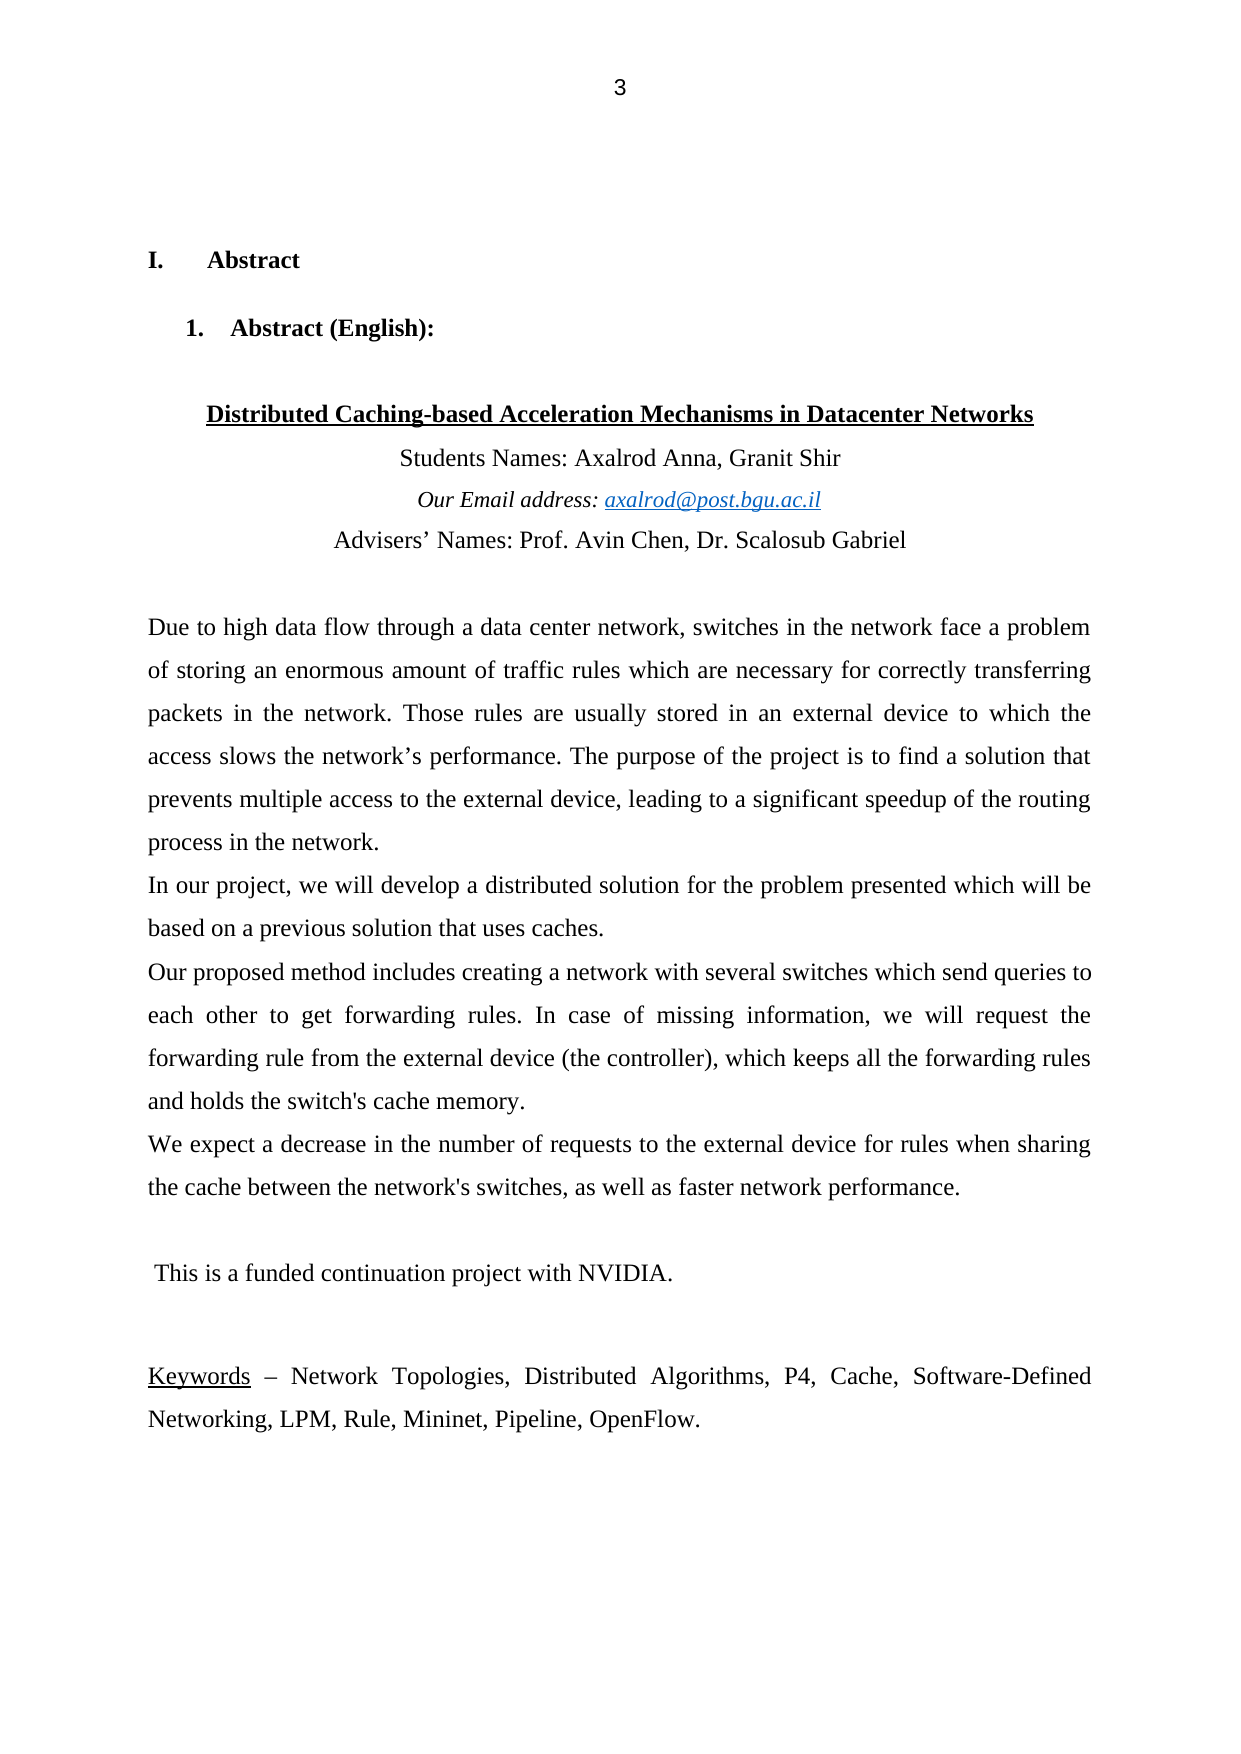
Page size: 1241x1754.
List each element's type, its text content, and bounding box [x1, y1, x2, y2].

text This is a funded continuation project with NVIDIA. [148, 1258, 1092, 1287]
text In our project, we will develop a distributed solution for the problem presented which will be based on a previous solution that uses caches. [148, 870, 1092, 942]
text Keywords – Network Topologies, Distributed Algorithms, P4, Cache, Software-Defined Networking, LPM, Rule, Mininet, Pipeline, OpenFlow. [148, 1361, 1092, 1433]
text Students Names: Axalrod Anna, Granit Shir [148, 443, 1092, 471]
subtitle Abstract [148, 245, 1092, 274]
text Due to high data flow through a data center network, switches in the network face a problem of storing an enormous amount of traffic rules which are necessary for correctly transferring packets in the network. Those rules are usually stored in an external device to which the access slows the network’s performance. The purpose of the project is to find a solution that prevents multiple access to the external device, leading to a significant speedup of the routing process in the network. [148, 612, 1092, 856]
text Advisers’ Names: Prof. Avin Chen, Dr. Scalosub Gabriel [148, 525, 1092, 554]
text Distributed Caching-based Acceleration Mechanisms in Datacenter Networks [148, 399, 1092, 428]
text Our Email address: axalrod@post.bgu.ac.il [148, 486, 1092, 512]
subtitle Abstract (English): [185, 313, 1092, 342]
text We expect a decrease in the number of requests to the external device for rules when sharing the cache between the network's switches, as well as faster network performance. [148, 1129, 1092, 1201]
text Our proposed method includes creating a network with several switches which send queries to each other to get forwarding rules. In case of missing information, we will request the forwarding rule from the external device (the controller), which keeps all the forwarding rules and holds the switch's cache memory. [148, 957, 1092, 1115]
